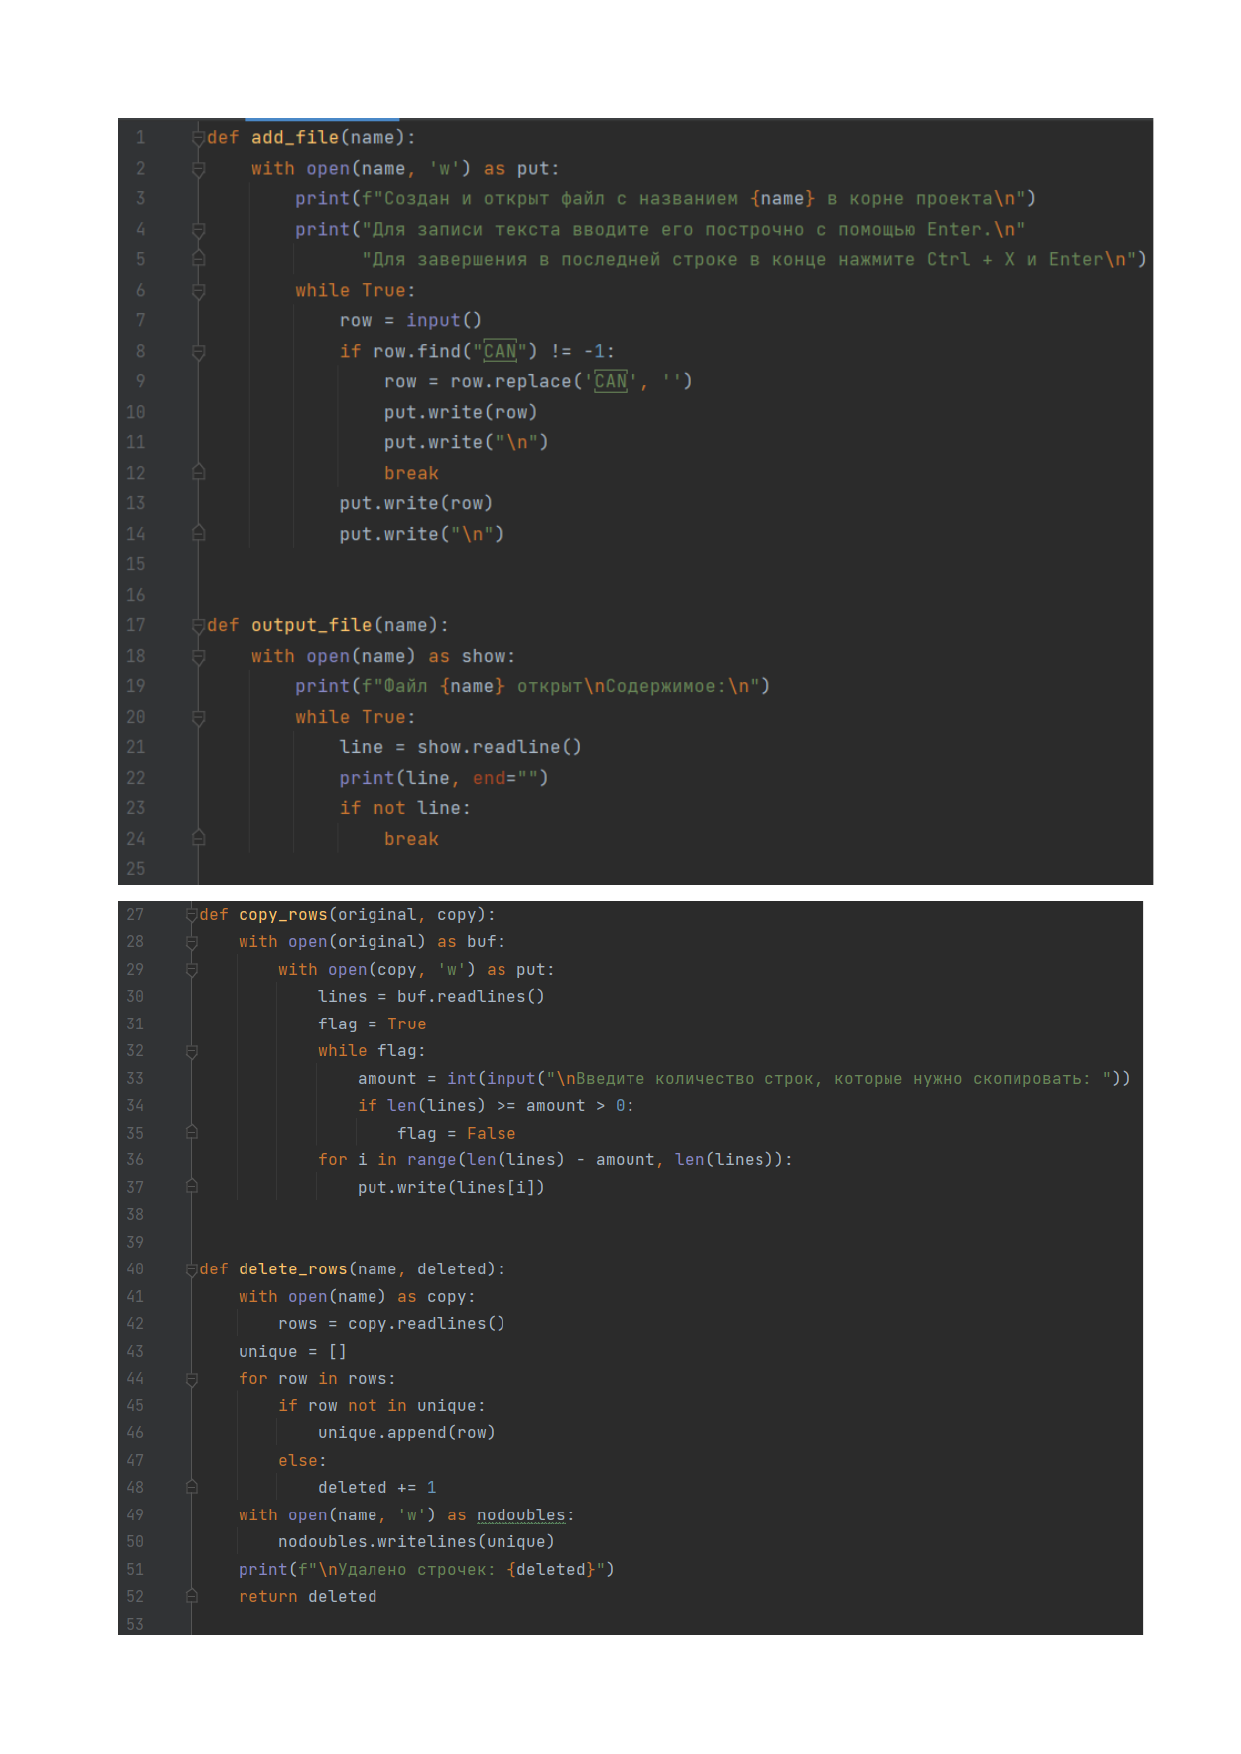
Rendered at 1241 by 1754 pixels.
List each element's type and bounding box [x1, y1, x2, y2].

picture [118, 118, 1154, 885]
picture [118, 901, 1144, 1635]
